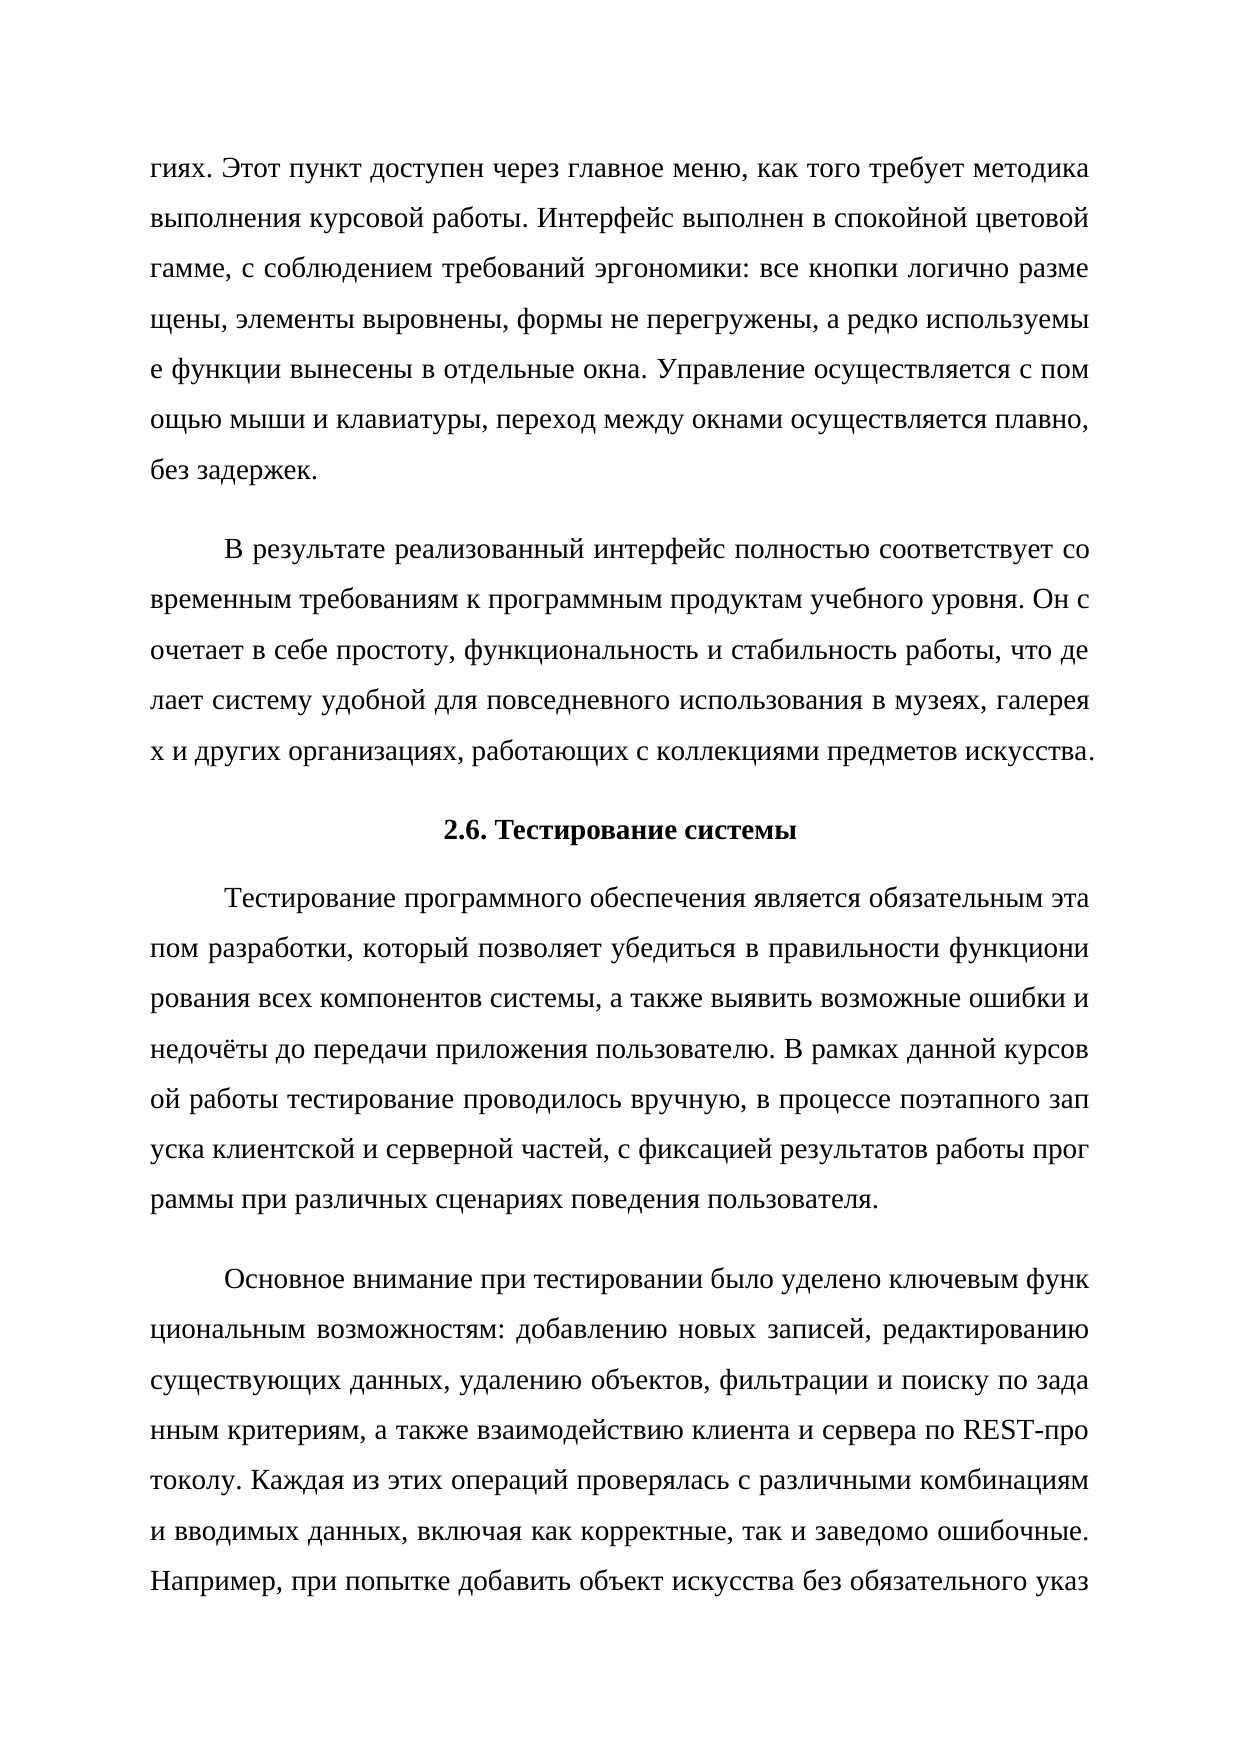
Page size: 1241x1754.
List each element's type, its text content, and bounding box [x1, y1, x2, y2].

subtitle 2.6. Тестирование системы [150, 812, 1090, 846]
text В результате реализованный интерфейс полностью соответствует современным требованиям к программным продуктам учебного уровня. Он сочетает в себе простоту, функциональность и стабильность работы, что делает систему удобной для повседневного использования в музеях, галереях и других организациях, работающих с коллекциями предметов искусства. [150, 531, 1090, 766]
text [150, 1261, 1090, 1597]
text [150, 150, 1090, 485]
text Тестирование программного обеспечения является обязательным этапом разработки, который позволяет убедиться в правильности функционирования всех компонентов системы, а также выявить возможные ошибки и недочёты до передачи приложения пользователю. В рамках данной курсовой работы тестирование проводилось вручную, в процессе поэтапного запуска клиентской и серверной частей, с фиксацией результатов работы программы при различных сценариях поведения пользователя. [150, 880, 1090, 1215]
